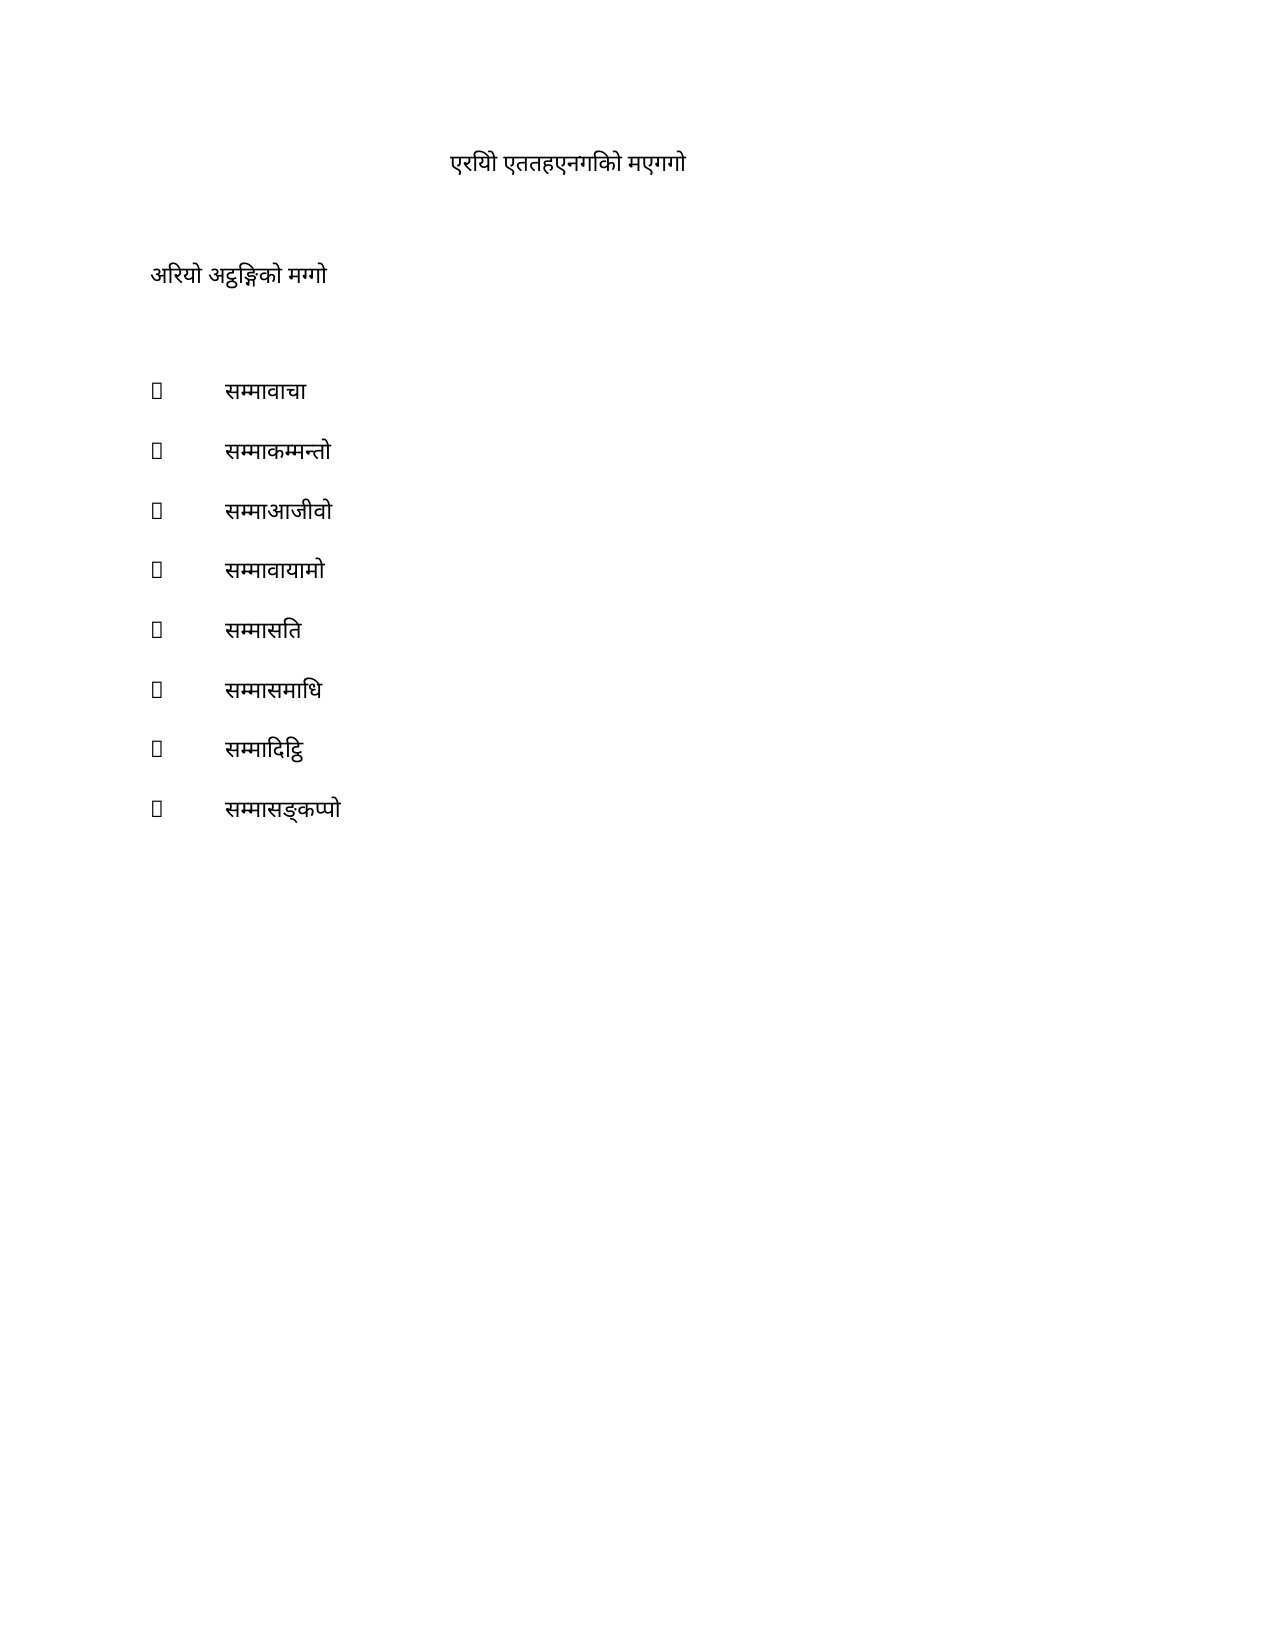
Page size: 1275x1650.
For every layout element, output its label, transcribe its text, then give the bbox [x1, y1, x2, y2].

text  सम्मासङ्कप्पो [150, 793, 1125, 827]
text  सम्माआजीवो [150, 495, 1125, 528]
text  सम्मावायामो [150, 554, 1125, 588]
text  सम्मासमाधि [150, 674, 1125, 708]
text  सम्मादिट्ठि [150, 733, 1125, 767]
text  सम्मासति [150, 614, 1125, 648]
text  सम्माकम्मन्तो [150, 435, 1125, 469]
text अरियो अट्ठङ्गिको मग्गो [150, 263, 1125, 293]
text  सम्मावाचा [150, 375, 1125, 409]
text एरयोि एत̣त̣हएन̇गकोि मएगगो [150, 150, 1125, 181]
